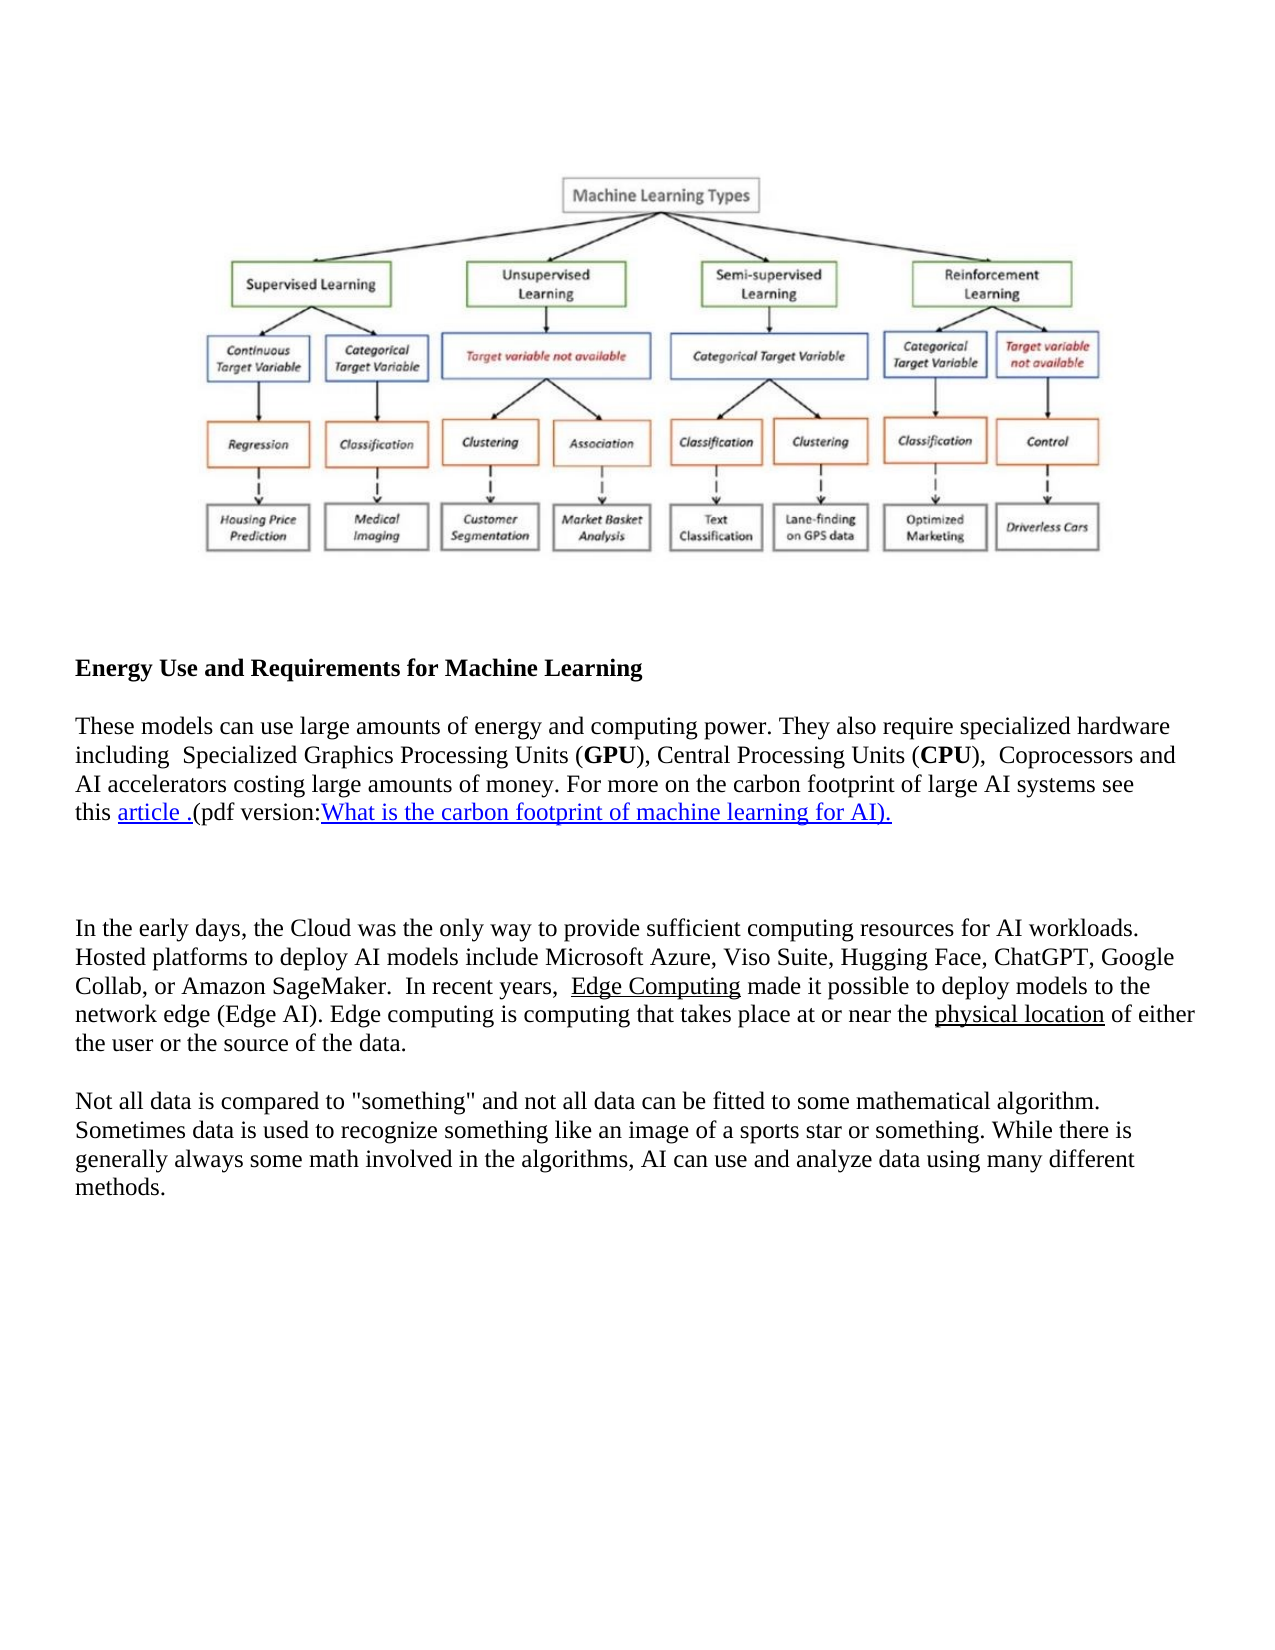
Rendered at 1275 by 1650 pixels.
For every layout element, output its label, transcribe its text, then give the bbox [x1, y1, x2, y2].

text Energy Use and Requirements for Machine Learning [75, 653, 1200, 682]
text Not all data is compared to "something" and not all data can be fitted to some mathematical algorithm. Sometimes data is used to recognize something like an image of a sports star or something. While there is generally always some math involved in the algorithms, AI can use and analyze data using many different methods. [75, 1086, 1200, 1201]
text In the early days, the Cloud was the only way to provide sufficient computing resources for AI workloads. Hosted platforms to deploy AI models include Microsoft Azure, Viso Suite, Hugging Face, ChatGPT, Google Collab, or Amazon SageMaker. In recent years, Edge Computing made it possible to deploy models to the network edge (Edge AI). Edge computing is computing that takes place at or near the physical location of either the user or the source of the data. [75, 913, 1200, 1057]
picture [75, 103, 1208, 625]
text These models can use large amounts of energy and computing power. They also require specialized hardware including Specialized Graphics Processing Units (GPU), Central Processing Units (CPU), Coprocessors and AI accelerators costing large amounts of money. For more on the carbon footprint of large AI systems see this article .(pdf version:What is the carbon footprint of machine learning for AI). [75, 711, 1200, 826]
